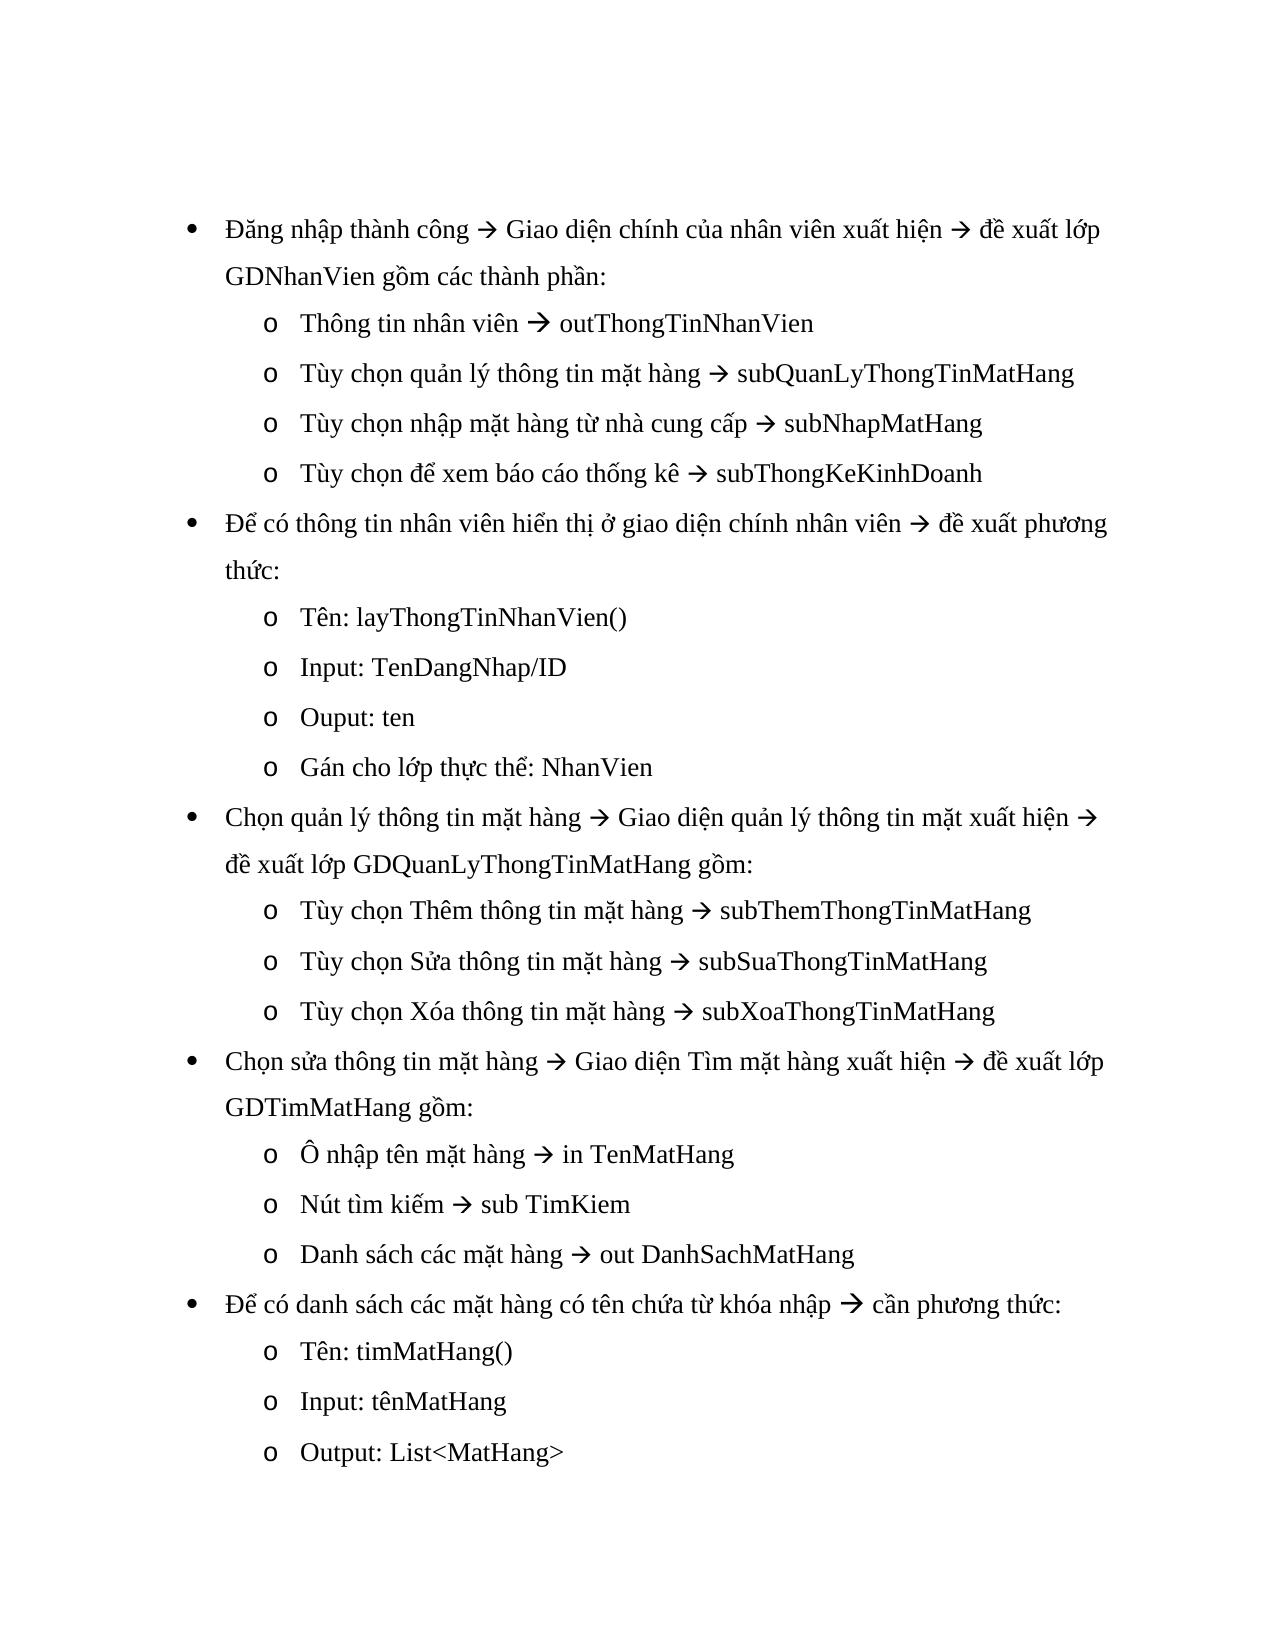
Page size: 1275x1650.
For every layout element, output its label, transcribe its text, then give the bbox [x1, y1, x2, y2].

list Thông tin nhân viên outThongTinNhanVien [262, 307, 1125, 340]
list Tùy chọn Sửa thông tin mặt hàng subSuaThongTinMatHang [262, 944, 1125, 978]
list Để có danh sách các mặt hàng có tên chứa từ khóa nhập cần phương thức: [187, 1288, 1125, 1320]
list Để có thông tin nhân viên hiển thị ở giao diện chính nhân viên đề xuất phương thức: [187, 507, 1125, 585]
list Chọn sửa thông tin mặt hàng Giao diện Tìm mặt hàng xuất hiện đề xuất lớp GDTimMatHang gồm: [187, 1045, 1125, 1123]
list Tùy chọn Thêm thông tin mặt hàng subThemThongTinMatHang [262, 894, 1125, 928]
list Tên: timMatHang() [262, 1335, 1125, 1369]
list Gán cho lớp thực thể: NhanVien [262, 751, 1125, 784]
list Tùy chọn để xem báo cáo thống kê subThongKeKinhDoanh [262, 457, 1125, 491]
list Tùy chọn nhập mặt hàng từ nhà cung cấp subNhapMatHang [262, 407, 1125, 440]
list Tùy chọn quản lý thông tin mặt hàng subQuanLyThongTinMatHang [262, 357, 1125, 390]
list Input: tênMatHang [262, 1386, 1125, 1419]
list Nút tìm kiếm sub TimKiem [262, 1188, 1125, 1222]
list Output: List<MatHang> [262, 1436, 1125, 1469]
list Danh sách các mặt hàng out DanhSachMatHang [262, 1238, 1125, 1272]
list Ô nhập tên mặt hàng in TenMatHang [262, 1138, 1125, 1172]
list Tùy chọn Xóa thông tin mặt hàng subXoaThongTinMatHang [262, 995, 1125, 1028]
list Chọn quản lý thông tin mặt hàng Giao diện quản lý thông tin mặt xuất hiện đề xuất lớp GDQuanLyThongTinMatHang gồm: [187, 801, 1125, 879]
list Ouput: ten [262, 701, 1125, 734]
list Tên: layThongTinNhanVien() [262, 601, 1125, 634]
list Đăng nhập thành công Giao diện chính của nhân viên xuất hiện đề xuất lớp GDNhanVien gồm các thành phần: [187, 213, 1125, 291]
list Input: TenDangNhap/ID [262, 651, 1125, 684]
